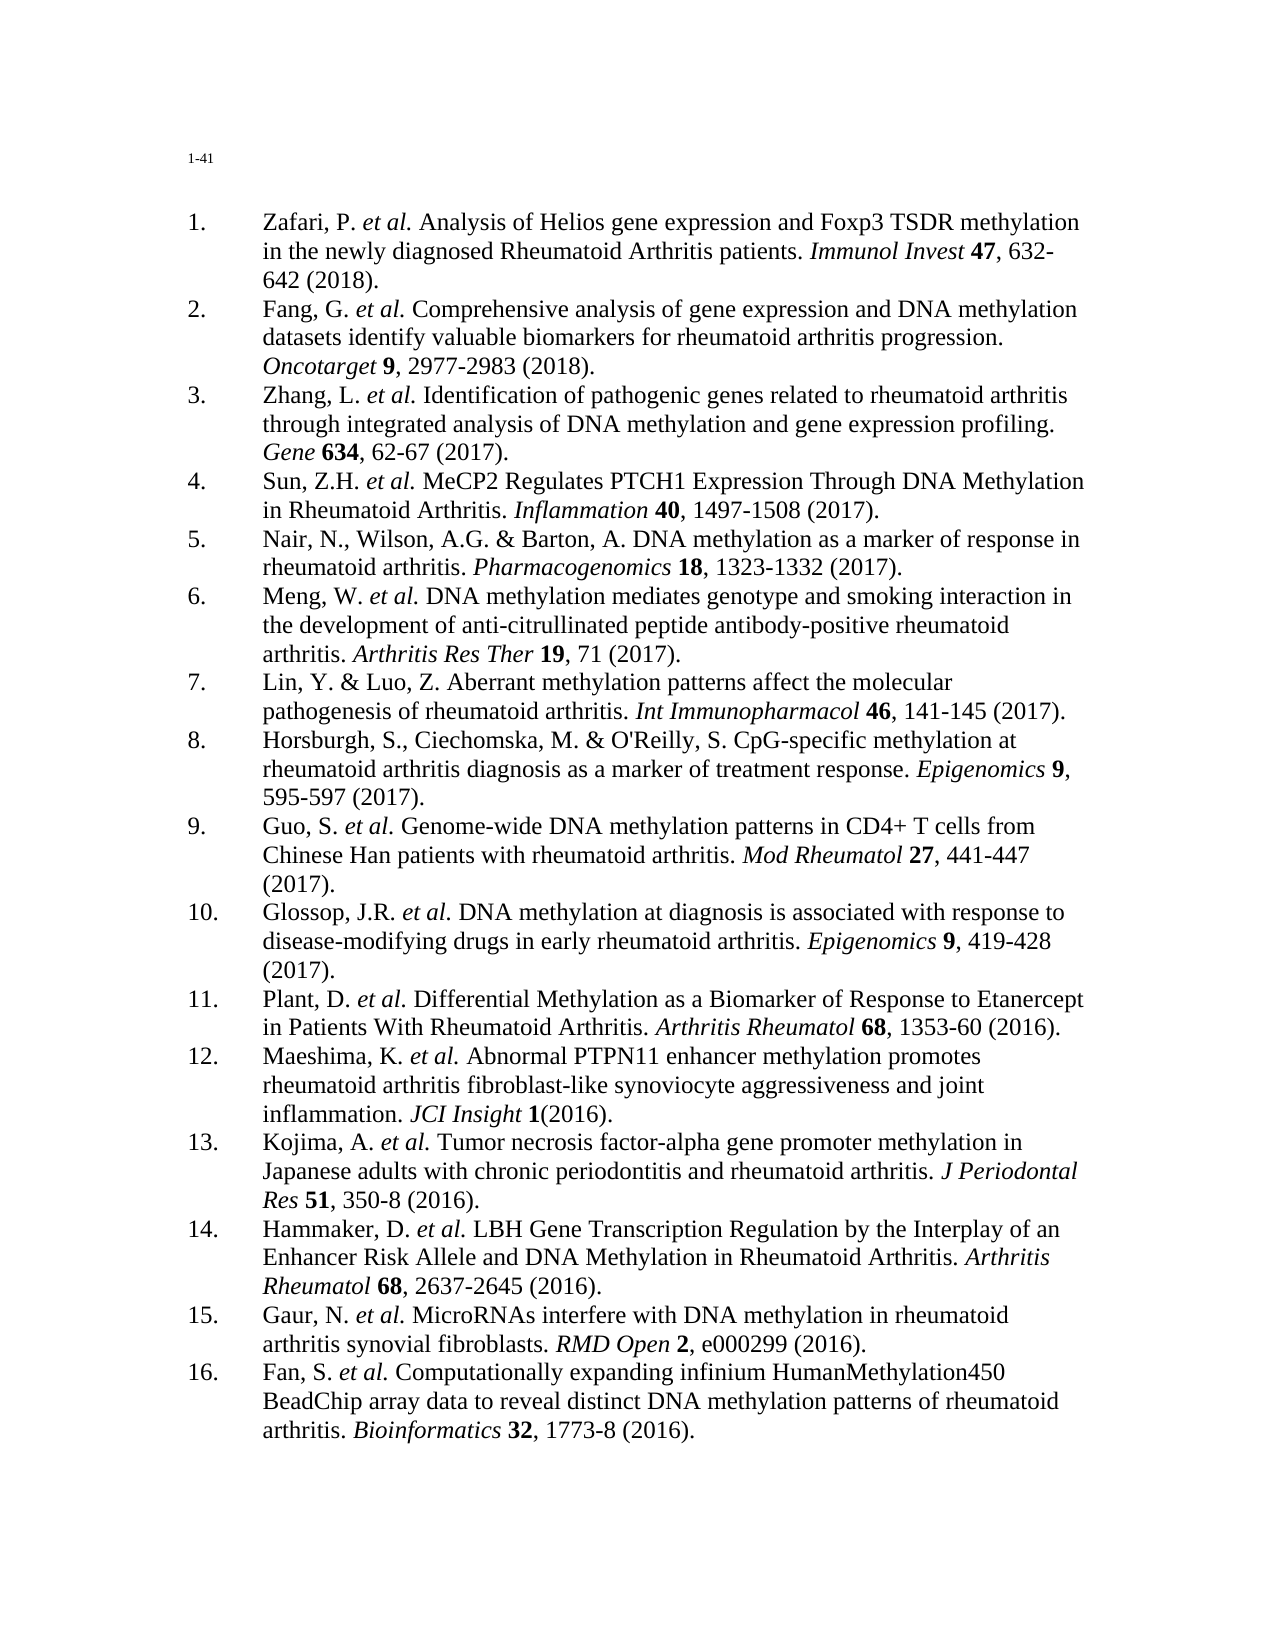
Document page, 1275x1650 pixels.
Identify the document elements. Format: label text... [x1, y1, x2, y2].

text 6. Meng, W. et al. DNA methylation mediates genotype and smoking interaction in the development of anti-citrullinated peptide antibody-positive rheumatoid arthritis. Arthritis Res Ther 19, 71 (2017). [187, 581, 1087, 667]
text 10. Glossop, J.R. et al. DNA methylation at diagnosis is associated with response to disease-modifying drugs in early rheumatoid arthritis. Epigenomics 9, 419-428 (2017). [187, 897, 1087, 984]
text 15. Gaur, N. et al. MicroRNAs interfere with DNA methylation in rheumatoid arthritis synovial fibroblasts. RMD Open 2, e000299 (2016). [187, 1300, 1087, 1357]
text 9. Guo, S. et al. Genome-wide DNA methylation patterns in CD4+ T cells from Chinese Han patients with rheumatoid arthritis. Mod Rheumatol 27, 441-447 (2017). [187, 811, 1087, 897]
text 1. Zafari, P. et al. Analysis of Helios gene expression and Foxp3 TSDR methylation in the newly diagnosed Rheumatoid Arthritis patients. Immunol Invest 47, 632-642 (2018). [187, 207, 1087, 294]
text 11. Plant, D. et al. Differential Methylation as a Biomarker of Response to Etanercept in Patients With Rheumatoid Arthritis. Arthritis Rheumatol 68, 1353-60 (2016). [187, 984, 1087, 1041]
text 3. Zhang, L. et al. Identification of pathogenic genes related to rheumatoid arthritis through integrated analysis of DNA methylation and gene expression profiling. Gene 634, 62-67 (2017). [187, 380, 1087, 466]
text 12. Maeshima, K. et al. Abnormal PTPN11 enhancer methylation promotes rheumatoid arthritis fibroblast-like synoviocyte aggressiveness and joint inflammation. JCI Insight 1(2016). [187, 1041, 1087, 1127]
text 5. Nair, N., Wilson, A.G. & Barton, A. DNA methylation as a marker of response in rheumatoid arthritis. Pharmacogenomics 18, 1323-1332 (2017). [187, 524, 1087, 581]
text 13. Kojima, A. et al. Tumor necrosis factor-alpha gene promoter methylation in Japanese adults with chronic periodontitis and rheumatoid arthritis. J Periodontal Res 51, 350-8 (2016). [187, 1127, 1087, 1214]
text 14. Hammaker, D. et al. LBH Gene Transcription Regulation by the Interplay of an Enhancer Risk Allele and DNA Methylation in Rheumatoid Arthritis. Arthritis Rheumatol 68, 2637-2645 (2016). [187, 1214, 1087, 1300]
text 1-41 [187, 150, 1087, 179]
text 4. Sun, Z.H. et al. MeCP2 Regulates PTCH1 Expression Through DNA Methylation in Rheumatoid Arthritis. Inflammation 40, 1497-1508 (2017). [187, 466, 1087, 524]
text 2. Fang, G. et al. Comprehensive analysis of gene expression and DNA methylation datasets identify valuable biomarkers for rheumatoid arthritis progression. Oncotarget 9, 2977-2983 (2018). [187, 294, 1087, 380]
text 7. Lin, Y. & Luo, Z. Aberrant methylation patterns affect the molecular pathogenesis of rheumatoid arthritis. Int Immunopharmacol 46, 141-145 (2017). [187, 667, 1087, 725]
text 16. Fan, S. et al. Computationally expanding infinium HumanMethylation450 BeadChip array data to reveal distinct DNA methylation patterns of rheumatoid arthritis. Bioinformatics 32, 1773-8 (2016). [187, 1357, 1087, 1444]
text 8. Horsburgh, S., Ciechomska, M. & O'Reilly, S. CpG-specific methylation at rheumatoid arthritis diagnosis as a marker of treatment response. Epigenomics 9, 595-597 (2017). [187, 725, 1087, 811]
